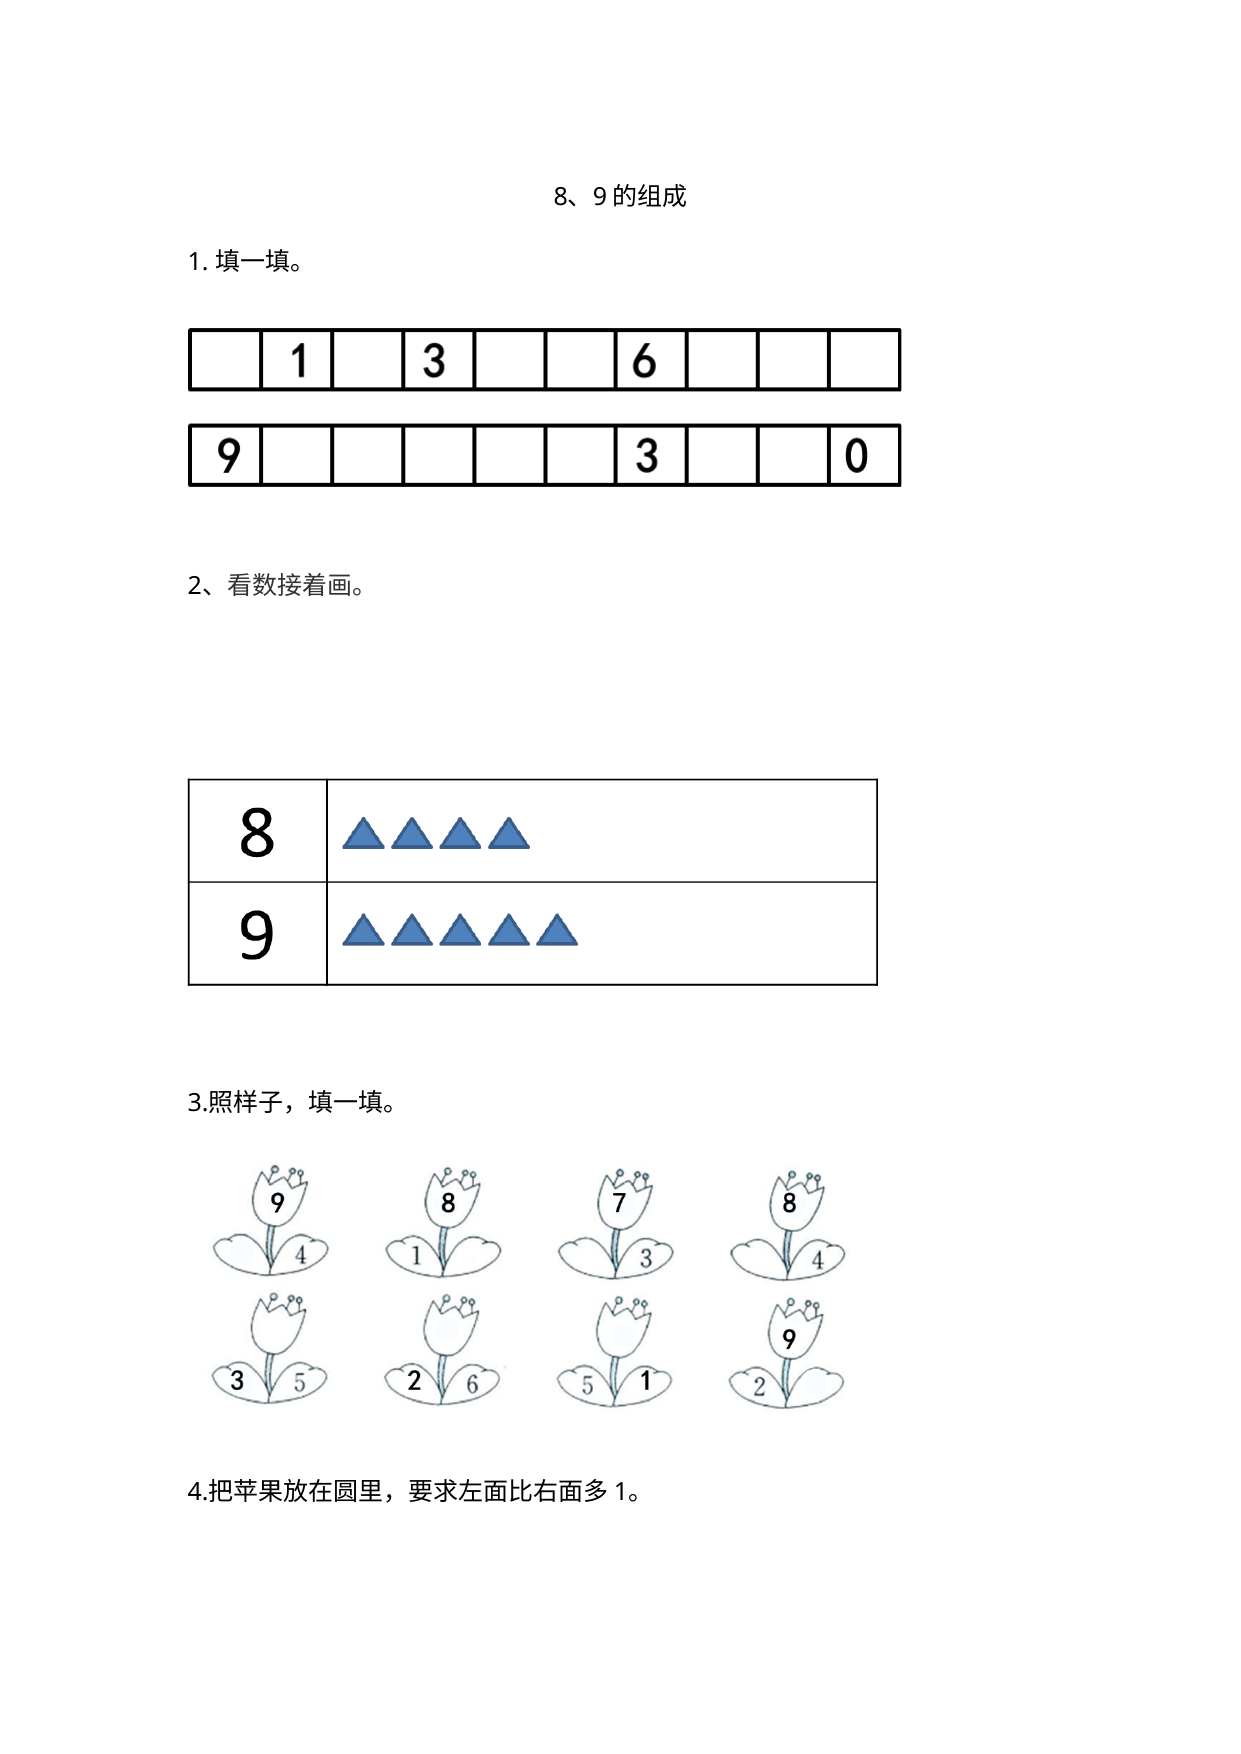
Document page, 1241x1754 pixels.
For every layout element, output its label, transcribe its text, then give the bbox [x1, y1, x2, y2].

text 1. 填一填。 [187, 227, 1053, 292]
text 8、9的组成 [187, 162, 1053, 227]
text 3.照样子，填一填。 [187, 1068, 1053, 1133]
picture [187, 310, 902, 512]
picture [187, 762, 879, 1024]
text 4.把苹果放在圆里，要求左面比右面多1。 [187, 1457, 1053, 1522]
picture [187, 1151, 869, 1417]
